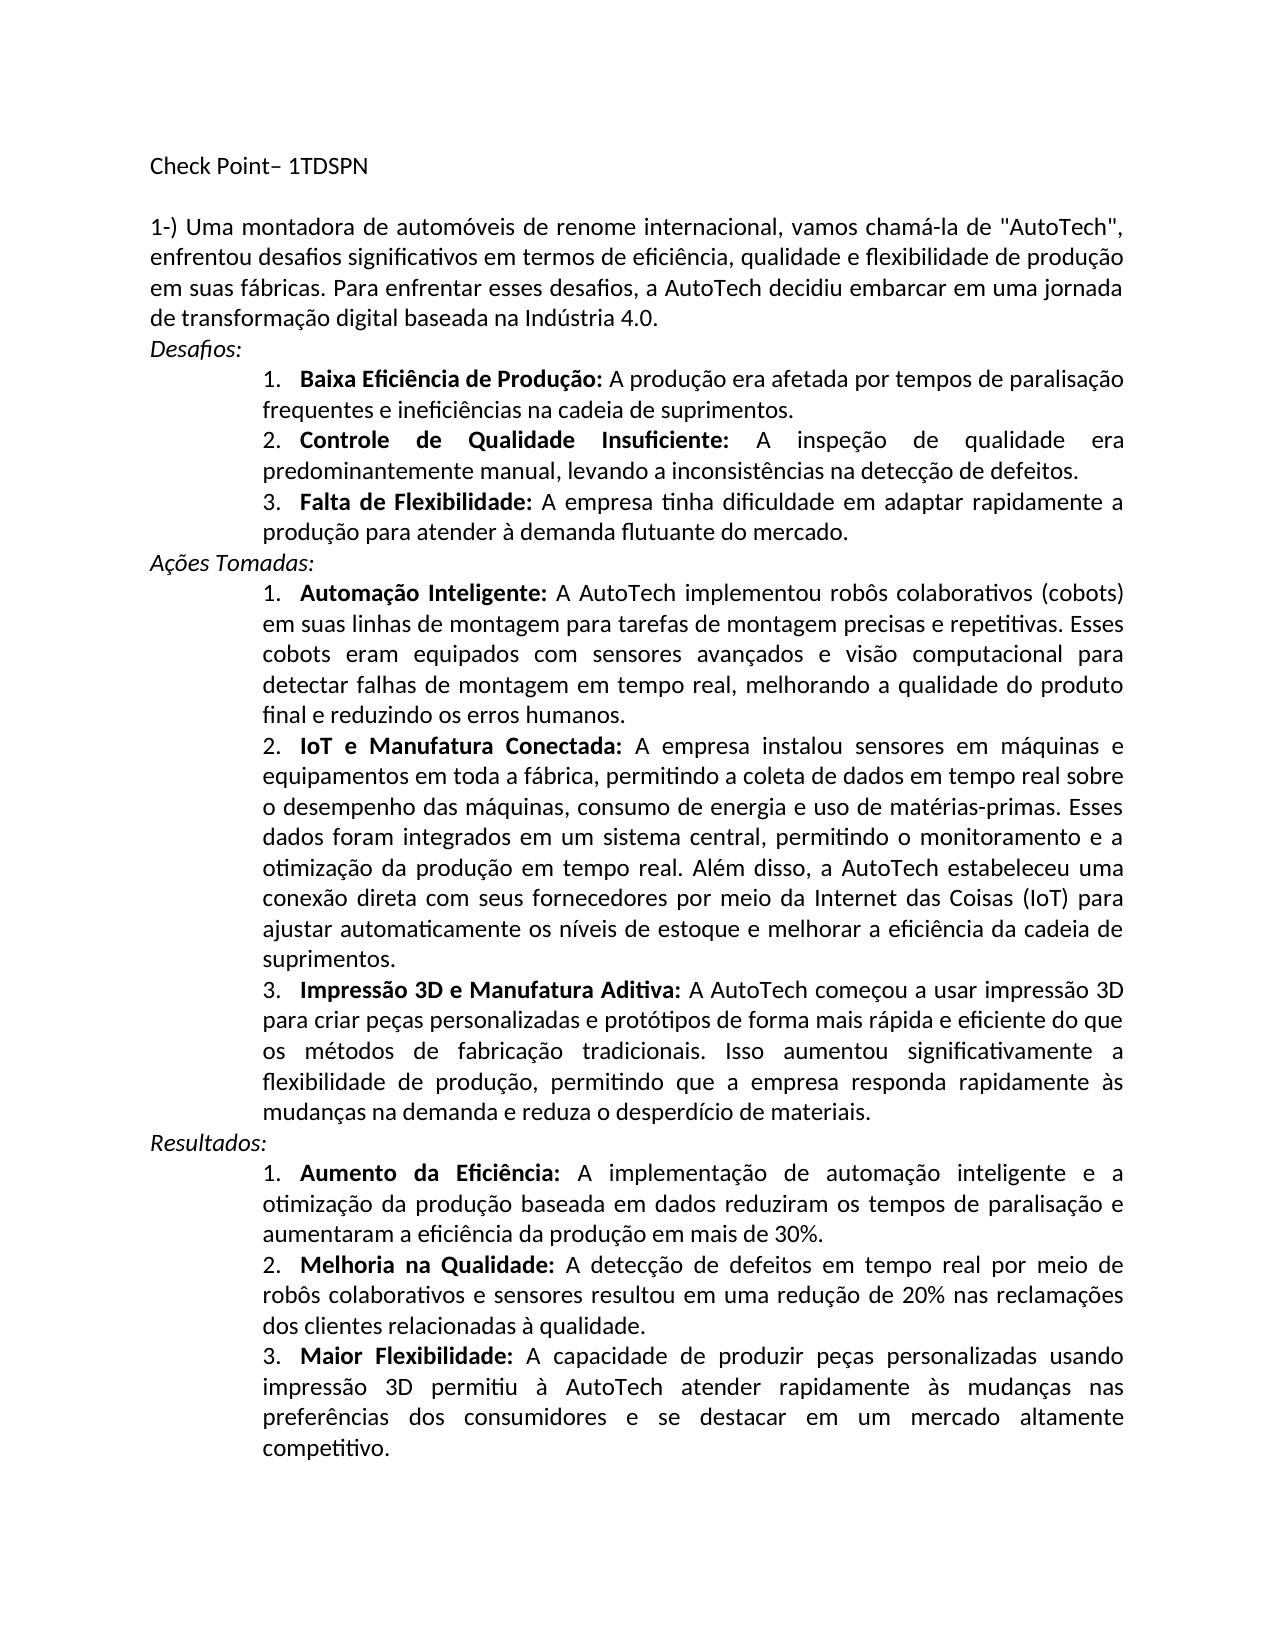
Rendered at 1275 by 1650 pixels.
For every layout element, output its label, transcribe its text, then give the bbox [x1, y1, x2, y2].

text Check Point– 1TDSPN [150, 150, 1125, 181]
list Controle de Qualidade Insuficiente: A inspeção de qualidade era predominantemente manual, levando a inconsistências na detecção de defeitos. [262, 425, 1125, 486]
list Melhoria na Qualidade: A detecção de defeitos em tempo real por meio de robôs colaborativos e sensores resultou em uma redução de 20% nas reclamações dos clientes relacionadas à qualidade. [262, 1249, 1125, 1340]
text Resultados: [150, 1127, 1125, 1157]
text Ações Tomadas: [150, 547, 1125, 577]
text Desafios: [150, 333, 1125, 364]
list Aumento da Eficiência: A implementação de automação inteligente e a otimização da produção baseada em dados reduziram os tempos de paralisação e aumentaram a eficiência da produção em mais de 30%. [262, 1157, 1125, 1249]
list Falta de Flexibilidade: A empresa tinha dificuldade em adaptar rapidamente a produção para atender à demanda flutuante do mercado. [262, 486, 1125, 547]
list Automação Inteligente: A AutoTech implementou robôs colaborativos (cobots) em suas linhas de montagem para tarefas de montagem precisas e repetitivas. Esses cobots eram equipados com sensores avançados e visão computacional para detectar falhas de montagem em tempo real, melhorando a qualidade do produto final e reduzindo os erros humanos. [262, 577, 1125, 730]
text 1-) Uma montadora de automóveis de renome internacional, vamos chamá-la de "AutoTech", enfrentou desafios significativos em termos de eficiência, qualidade e flexibilidade de produção em suas fábricas. Para enfrentar esses desafios, a AutoTech decidiu embarcar em uma jornada de transformação digital baseada na Indústria 4.0. [150, 211, 1125, 333]
list Impressão 3D e Manufatura Aditiva: A AutoTech começou a usar impressão 3D para criar peças personalizadas e protótipos de forma mais rápida e eficiente do que os métodos de fabricação tradicionais. Isso aumentou significativamente a flexibilidade de produção, permitindo que a empresa responda rapidamente às mudanças na demanda e reduza o desperdício de materiais. [262, 974, 1125, 1127]
list Baixa Eficiência de Produção: A produção era afetada por tempos de paralisação frequentes e ineficiências na cadeia de suprimentos. [262, 364, 1125, 425]
list Maior Flexibilidade: A capacidade de produzir peças personalizadas usando impressão 3D permitiu à AutoTech atender rapidamente às mudanças nas preferências dos consumidores e se destacar em um mercado altamente competitivo. [262, 1340, 1125, 1462]
list IoT e Manufatura Conectada: A empresa instalou sensores em máquinas e equipamentos em toda a fábrica, permitindo a coleta de dados em tempo real sobre o desempenho das máquinas, consumo de energia e uso de matérias-primas. Esses dados foram integrados em um sistema central, permitindo o monitoramento e a otimização da produção em tempo real. Além disso, a AutoTech estabeleceu uma conexão direta com seus fornecedores por meio da Internet das Coisas (IoT) para ajustar automaticamente os níveis de estoque e melhorar a eficiência da cadeia de suprimentos. [262, 730, 1125, 974]
